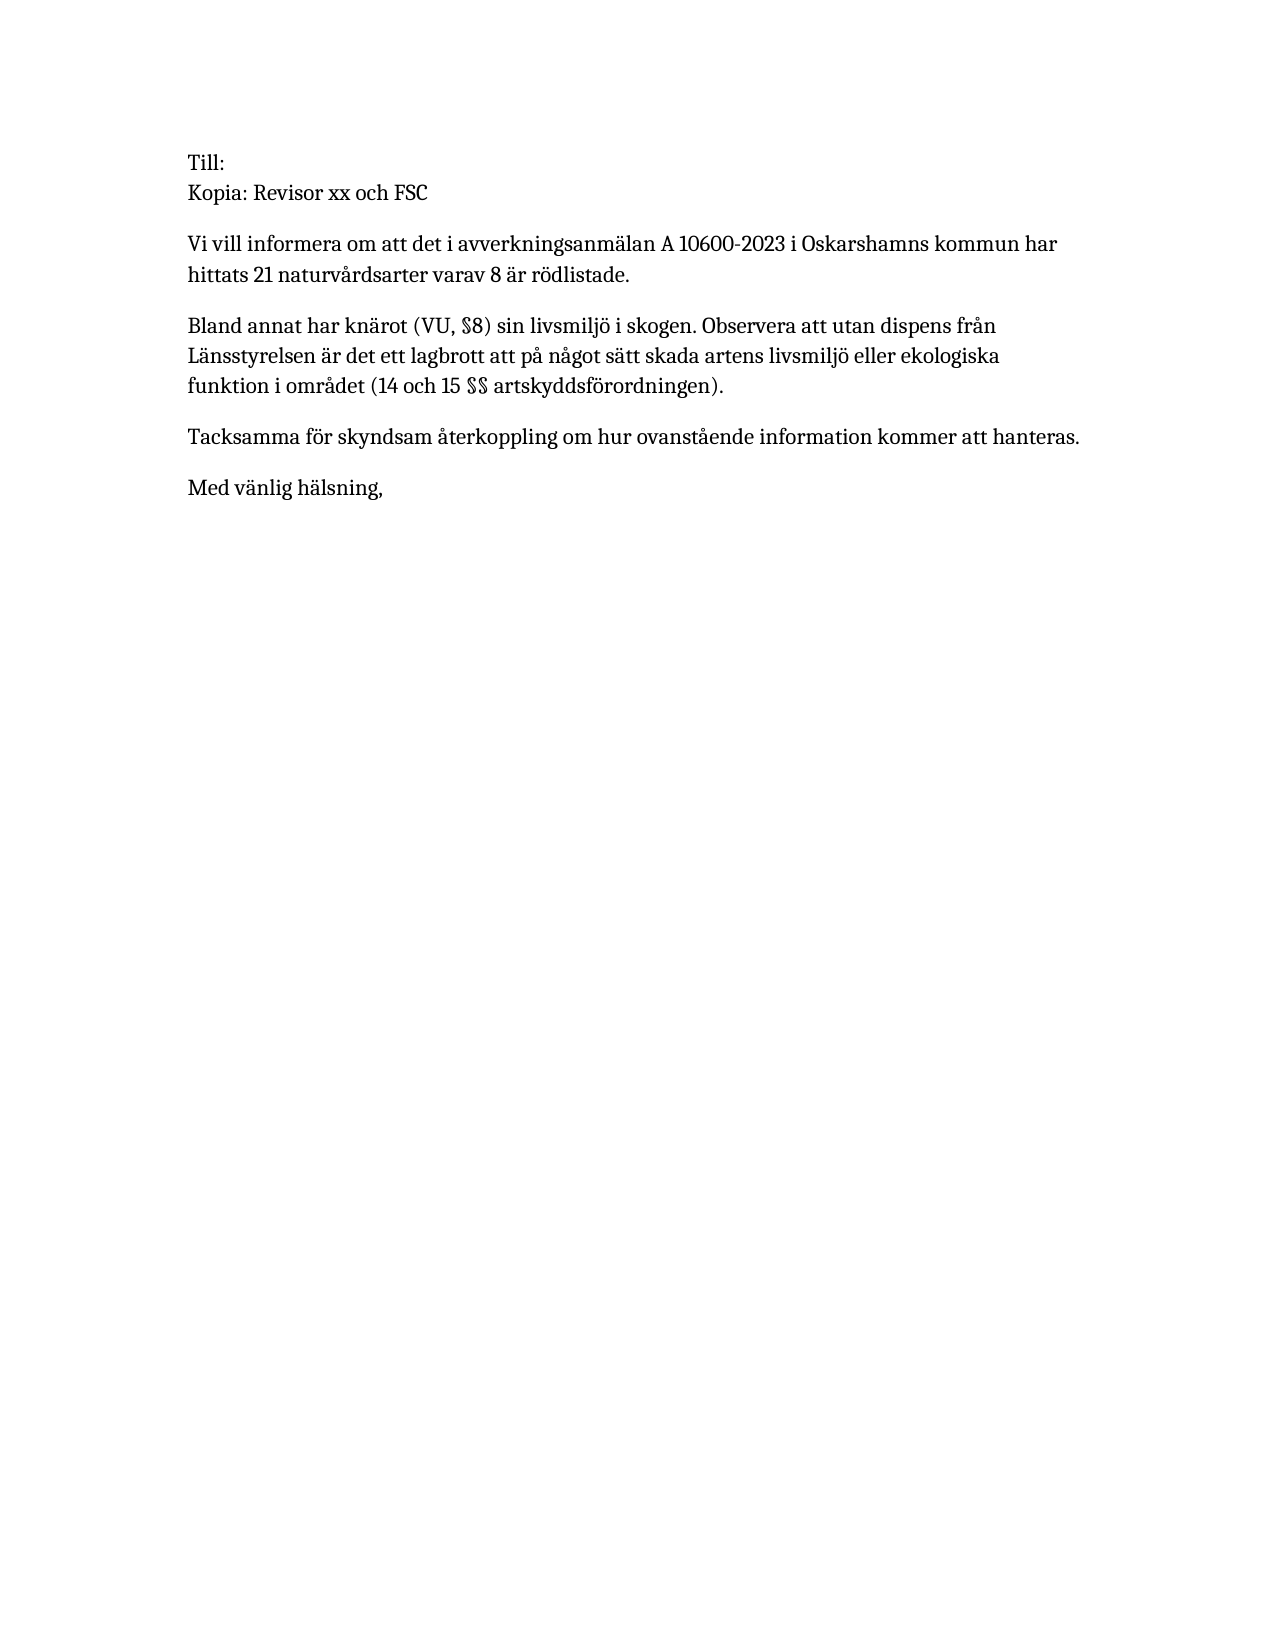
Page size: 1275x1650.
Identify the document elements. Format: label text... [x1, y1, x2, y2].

text Bland annat har knärot (VU, §8) sin livsmiljö i skogen. Observera att utan dispens från Länsstyrelsen är det ett lagbrott att på något sätt skada artens livsmiljö eller ekologiska funktion i området (14 och 15 §§ artskyddsförordningen). [187, 312, 1087, 399]
text Vi vill informera om att det i avverkningsanmälan A 10600-2023 i Oskarshamns kommun har hittats 21 naturvårdsarter varav 8 är rödlistade. [187, 231, 1087, 288]
text Med vänlig hälsning, [187, 475, 1087, 532]
text Tacksamma för skyndsam återkoppling om hur ovanstående information kommer att hanteras. [187, 424, 1087, 450]
text Till: Kopia: Revisor xx och FSC [187, 150, 1087, 207]
